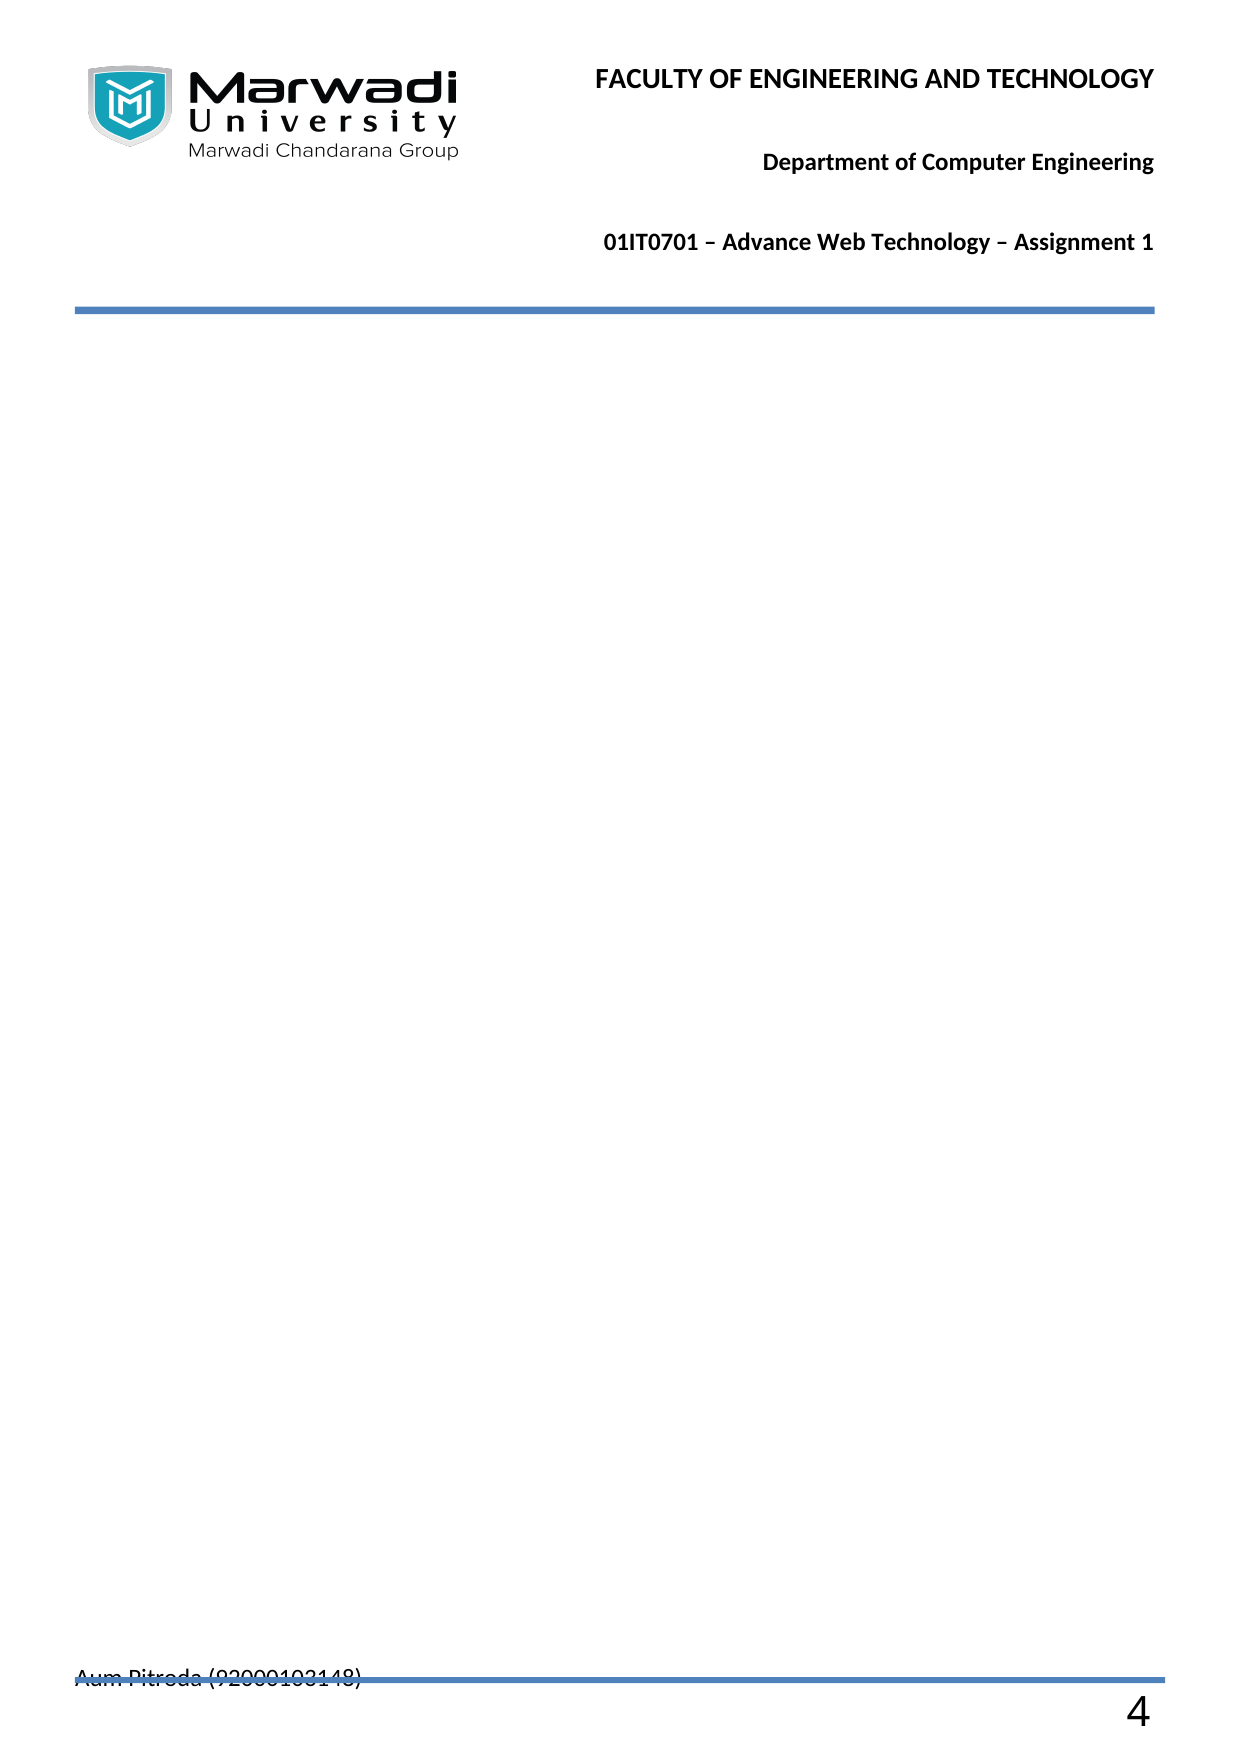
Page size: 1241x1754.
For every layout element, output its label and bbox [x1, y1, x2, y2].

picture [86, 60, 482, 167]
